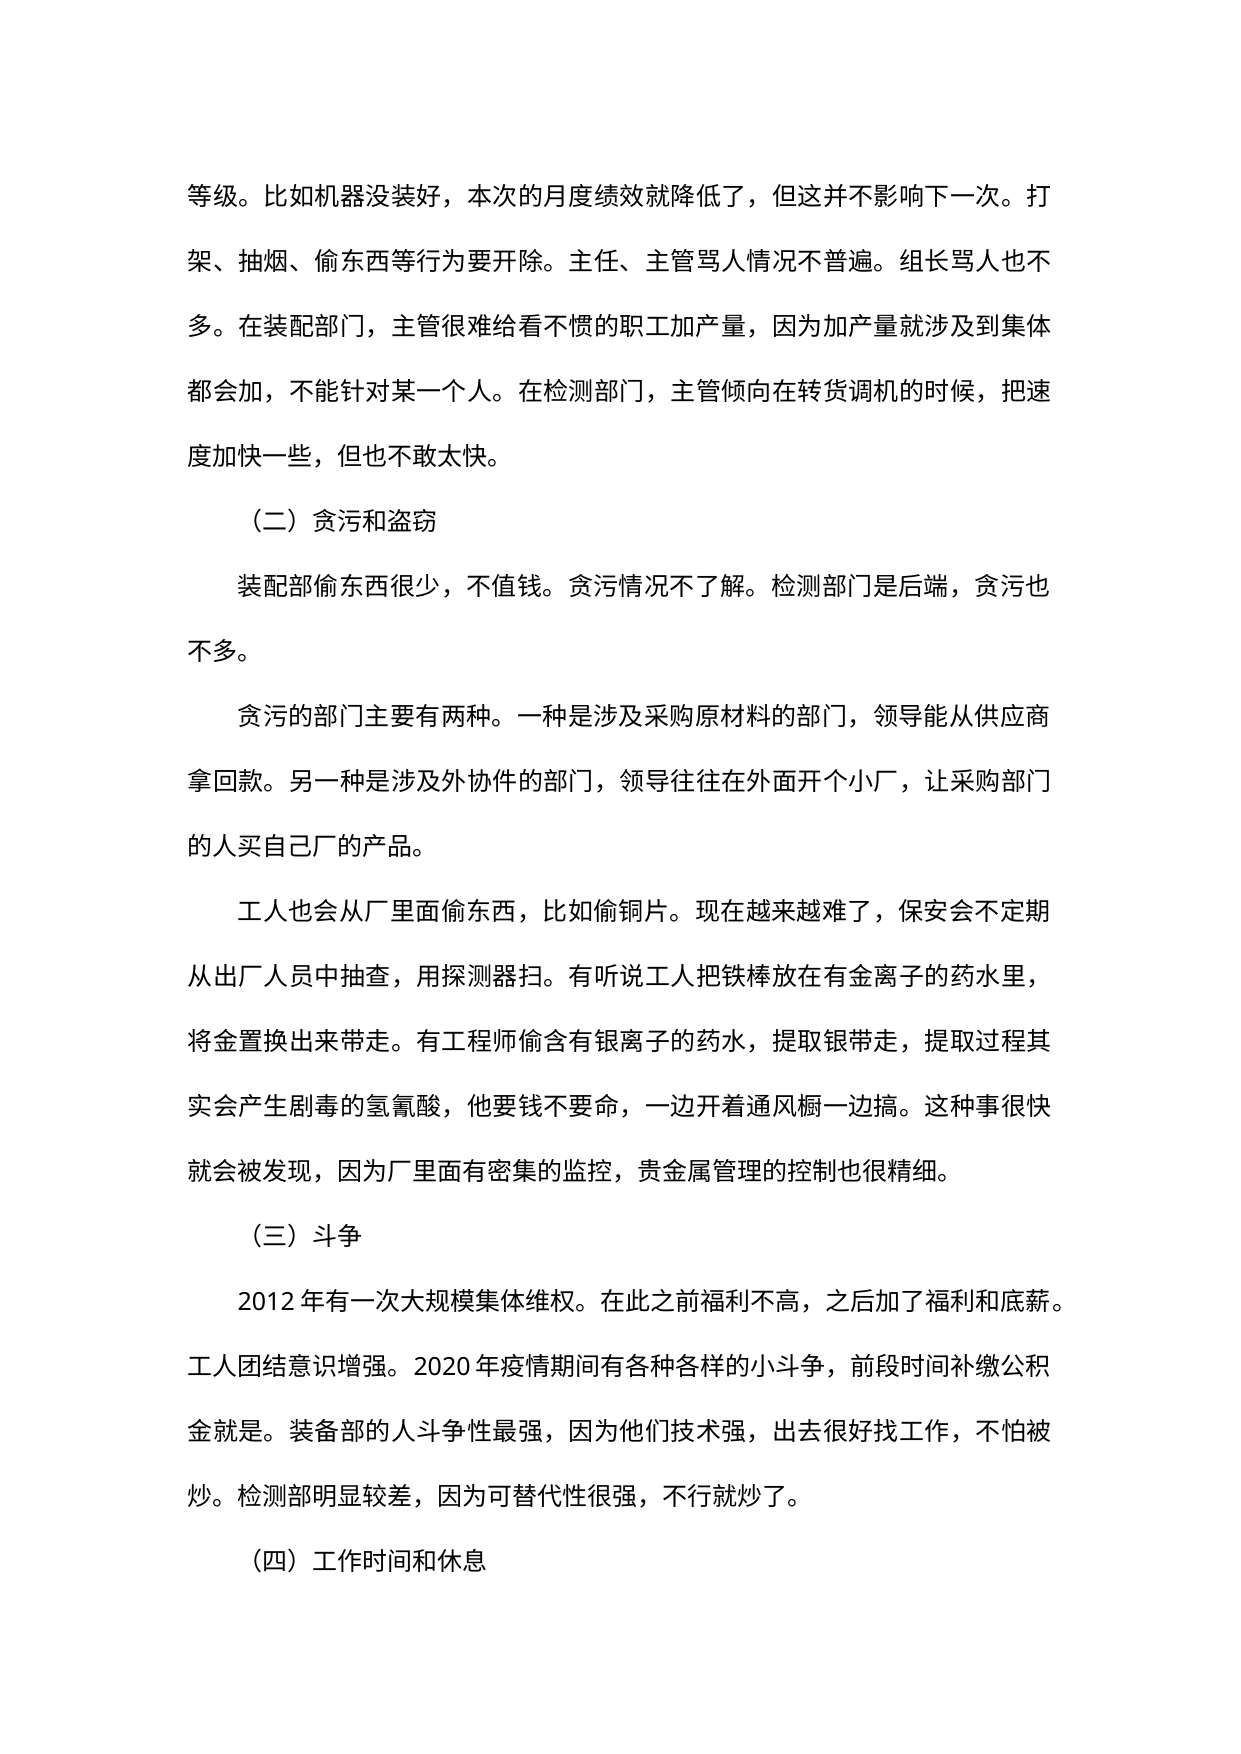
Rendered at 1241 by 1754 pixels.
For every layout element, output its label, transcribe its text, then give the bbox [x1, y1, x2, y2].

text （二）贪污和盗窃 [187, 487, 1053, 552]
text 贪污的部门主要有两种。一种是涉及采购原材料的部门，领导能从供应商拿回款。另一种是涉及外协件的部门，领导往往在外面开个小厂，让采购部门的人买自己厂的产品。 [187, 682, 1053, 877]
text （三）斗争 [187, 1202, 1053, 1267]
text 2012年有一次大规模集体维权。在此之前福利不高，之后加了福利和底薪。工人团结意识增强。2020年疫情期间有各种各样的小斗争，前段时间补缴公积金就是。装备部的人斗争性最强，因为他们技术强，出去很好找工作，不怕被炒。检测部明显较差，因为可替代性很强，不行就炒了。 [187, 1267, 1053, 1527]
text （四）工作时间和休息 [187, 1527, 1053, 1592]
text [187, 162, 1053, 487]
text 工人也会从厂里面偷东西，比如偷铜片。现在越来越难了，保安会不定期从出厂人员中抽查，用探测器扫。有听说工人把铁棒放在有金离子的药水里，将金置换出来带走。有工程师偷含有银离子的药水，提取银带走，提取过程其实会产生剧毒的氢氰酸，他要钱不要命，一边开着通风橱一边搞。这种事很快就会被发现，因为厂里面有密集的监控，贵金属管理的控制也很精细。 [187, 877, 1053, 1202]
text 装配部偷东西很少，不值钱。贪污情况不了解。检测部门是后端，贪污也不多。 [187, 552, 1053, 682]
